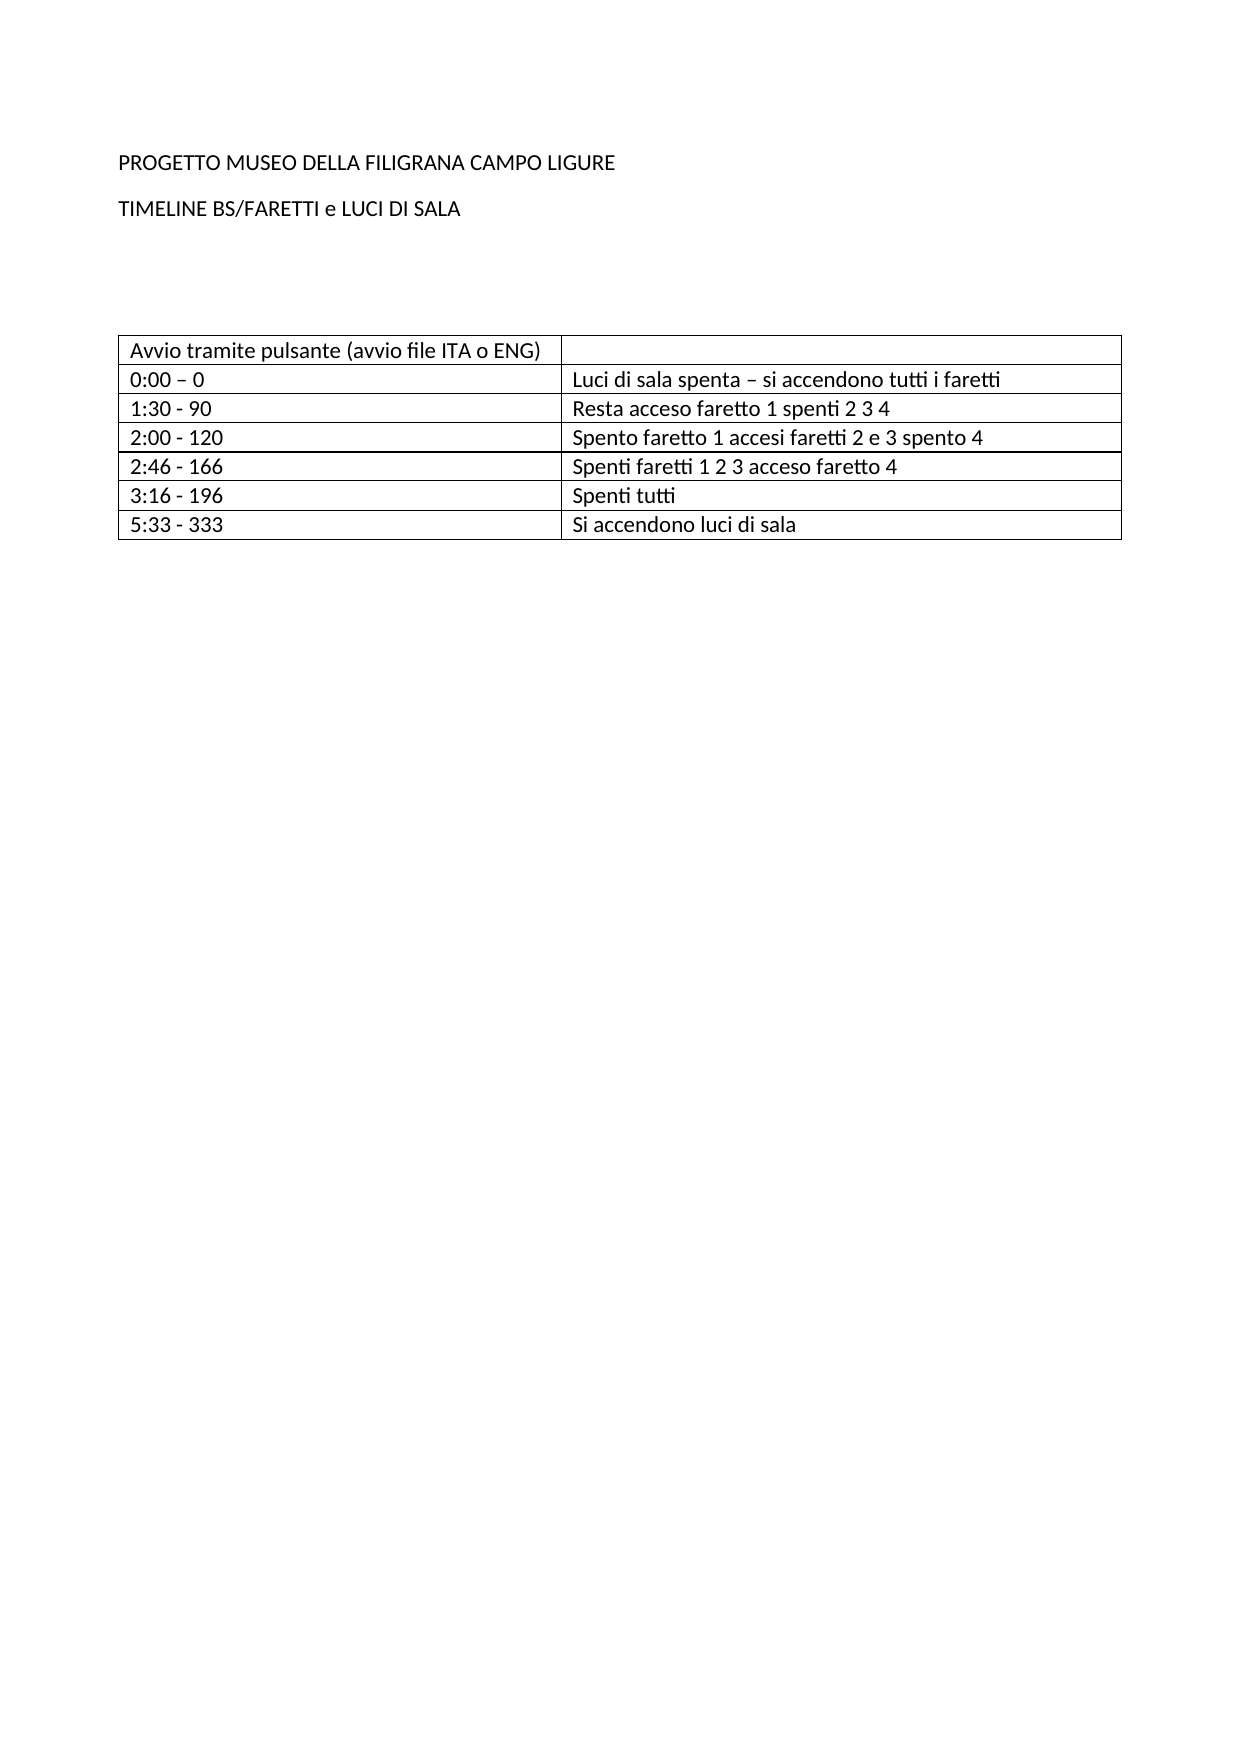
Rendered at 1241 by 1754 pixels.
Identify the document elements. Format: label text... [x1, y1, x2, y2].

table_cell Resta acceso faretto 1 spenti 2 3 4 [562, 394, 1121, 422]
table_cell 2:46 - 166 [119, 453, 561, 480]
table_cell Luci di sala spenta – si accendono tutti i faretti [562, 365, 1121, 393]
table_cell 1:30 - 90 [119, 394, 561, 422]
table_cell 5:33 - 333 [119, 511, 561, 538]
table_cell Spenti tutti [562, 481, 1121, 509]
text PROGETTO MUSEO DELLA FILIGRANA CAMPO LIGURE [118, 148, 1122, 176]
table_cell Si accendono luci di sala [562, 511, 1121, 538]
table_header [562, 336, 1121, 364]
table_cell Spenti faretti 1 2 3 acceso faretto 4 [562, 453, 1121, 480]
table_header Avvio tramite pulsante (avvio file ITA o ENG) [119, 336, 561, 364]
table_cell Spento faretto 1 accesi faretti 2 e 3 spento 4 [562, 423, 1121, 451]
table_cell 2:00 - 120 [119, 423, 561, 451]
table_cell 3:16 - 196 [119, 481, 561, 509]
text TIMELINE BS/FARETTI e LUCI DI SALA [118, 194, 1122, 222]
table_cell 0:00 – 0 [119, 365, 561, 393]
